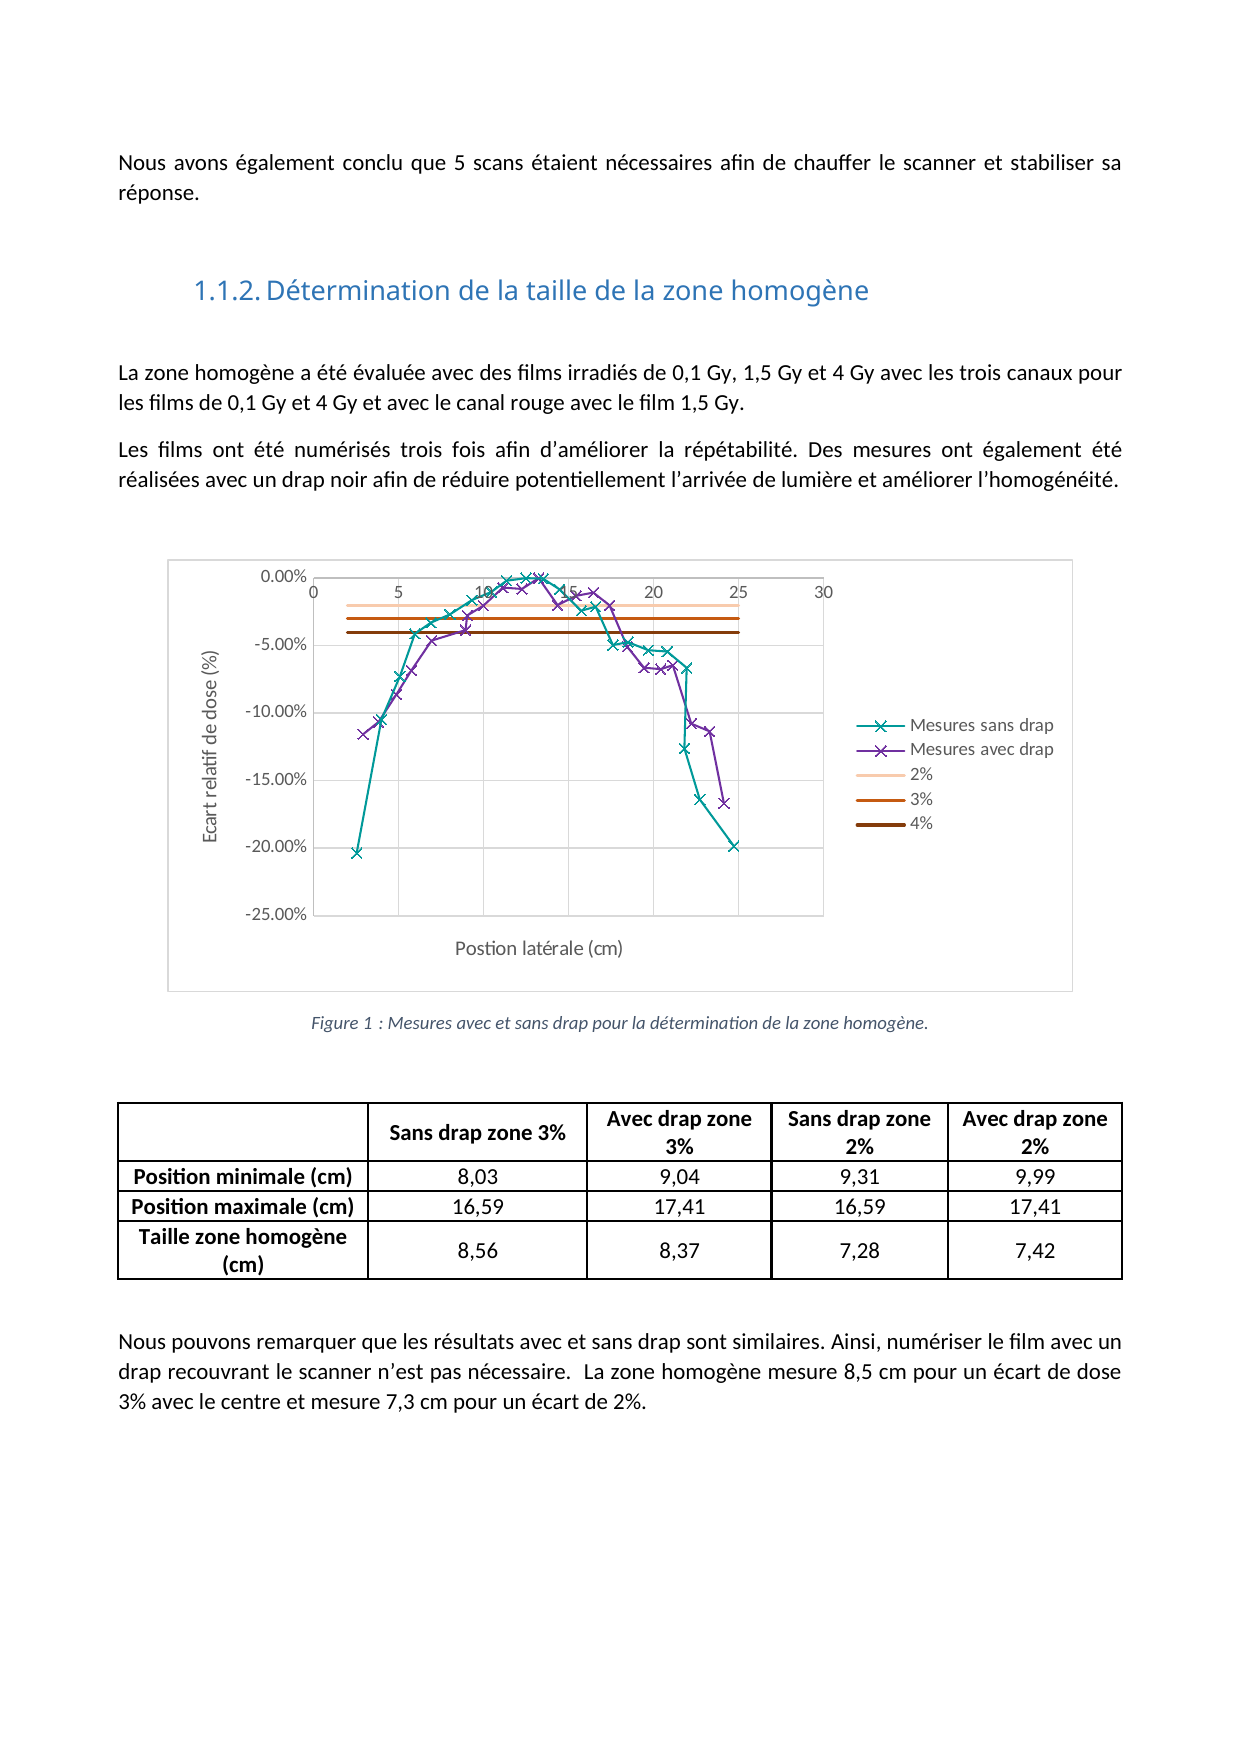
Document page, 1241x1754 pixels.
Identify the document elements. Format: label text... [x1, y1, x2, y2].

table_cell 17,41 [588, 1192, 770, 1220]
table_cell 8,37 [588, 1222, 770, 1278]
text La zone homogène a été évaluée avec des films irradiés de 0,1 Gy, 1,5 Gy et 4 Gy avec les trois canaux pour les films de 0,1 Gy et 4 Gy et avec le canal rouge avec le film 1,5 Gy. [118, 358, 1122, 417]
table_cell Taille zone homogène (cm) [119, 1222, 367, 1278]
table_header Avec drap zone 2% [949, 1104, 1121, 1160]
table_cell Position maximale (cm) [119, 1192, 367, 1220]
table_cell 7,28 [773, 1222, 947, 1278]
table_cell 9,31 [773, 1162, 947, 1190]
table_cell 16,59 [369, 1192, 586, 1220]
text Les films ont été numérisés trois fois afin d’améliorer la répétabilité. Des mesures ont également été réalisées avec un drap noir afin de réduire potentiellement l’arrivée de lumière et améliorer l’homogénéité. [118, 435, 1122, 494]
table_cell 9,99 [949, 1162, 1121, 1190]
table_header Avec drap zone 3% [588, 1104, 770, 1160]
table_cell 8,03 [369, 1162, 586, 1190]
text Nous pouvons remarquer que les résultats avec et sans drap sont similaires. Ainsi, numériser le film avec un drap recouvrant le scanner n’est pas nécessaire. La zone homogène mesure 8,5 cm pour un écart de dose 3% avec le centre et mesure 7,3 cm pour un écart de 2%. [118, 1327, 1122, 1416]
subtitle Détermination de la taille de la zone homogène [193, 272, 1122, 308]
text Figure 1 : Mesures avec et sans drap pour la détermination de la zone homogène. [118, 1011, 1122, 1034]
table_cell 8,56 [369, 1222, 586, 1278]
table_header Sans drap zone 2% [773, 1104, 947, 1160]
table_cell Position minimale (cm) [119, 1162, 367, 1190]
table_cell 16,59 [773, 1192, 947, 1220]
table_header Sans drap zone 3% [369, 1104, 586, 1160]
table_cell 9,04 [588, 1162, 770, 1190]
text Nous avons également conclu que 5 scans étaient nécessaires afin de chauffer le scanner et stabiliser sa réponse. [118, 148, 1122, 206]
table_cell 7,42 [949, 1222, 1121, 1278]
table_header [119, 1104, 367, 1160]
table_cell 17,41 [949, 1192, 1121, 1220]
